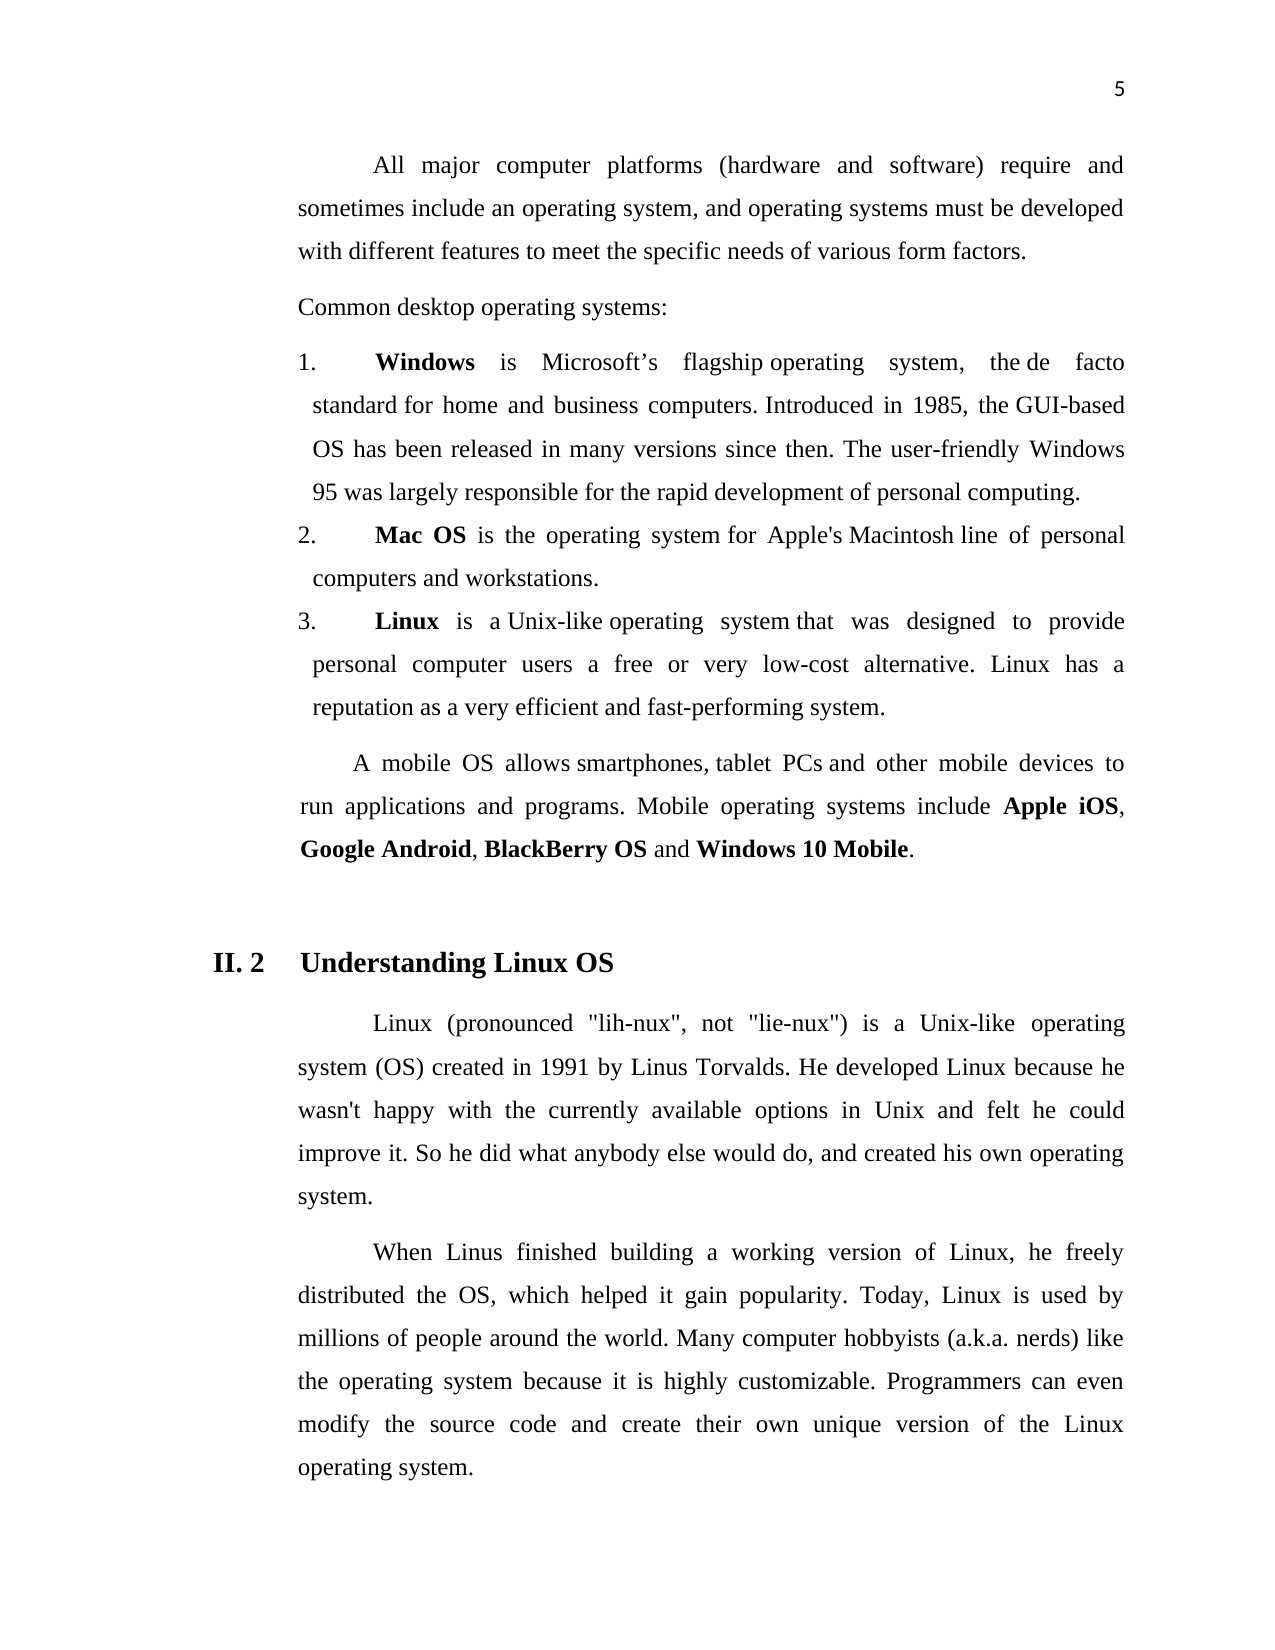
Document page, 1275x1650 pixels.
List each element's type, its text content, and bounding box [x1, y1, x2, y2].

text Linux (pronounced "lih-nux", not "lie-nux") is a Unix-like operating system (OS) created in 1991 by Linus Torvalds. He developed Linux because he wasn't happy with the currently available options in Unix and felt he could improve it. So he did what anybody else would do, and created his own operating system. [298, 1008, 1125, 1210]
list Windows is Microsoft’s flagship operating system, the de facto standard for home and business computers. Introduced in 1985, the GUI-based OS has been released in many versions since then. The user-friendly Windows 95 was largely responsible for the rapid development of personal computing. [298, 347, 1125, 506]
text When Linus finished building a working version of Linux, he freely distributed the OS, which helped it gain popularity. Today, Linux is used by millions of people around the world. Many computer hobbyists (a.k.a. nerds) like the operating system because it is highly customizable. Programmers can even modify the source code and create their own unique version of the Linux operating system. [298, 1237, 1125, 1481]
list Mac OS is the operating system for Apple's Macintosh line of personal computers and workstations. [298, 520, 1125, 592]
text All major computer platforms (hardware and software) require and sometimes include an operating system, and operating systems must be developed with different features to meet the specific needs of various form factors. [298, 150, 1125, 265]
text A mobile OS allows smartphones, tablet PCs and other mobile devices to run applications and programs. Mobile operating systems include Apple iOS, Google Android, BlackBerry OS and Windows 10 Mobile. [300, 748, 1125, 863]
list Understanding Linux OS [239, 946, 1125, 979]
text Common desktop operating systems: [223, 292, 1125, 321]
list Linux is a Unix-like operating system that was designed to provide personal computer users a free or very low-cost alternative. Linux has a reputation as a very efficient and fast-performing system. [298, 606, 1125, 721]
